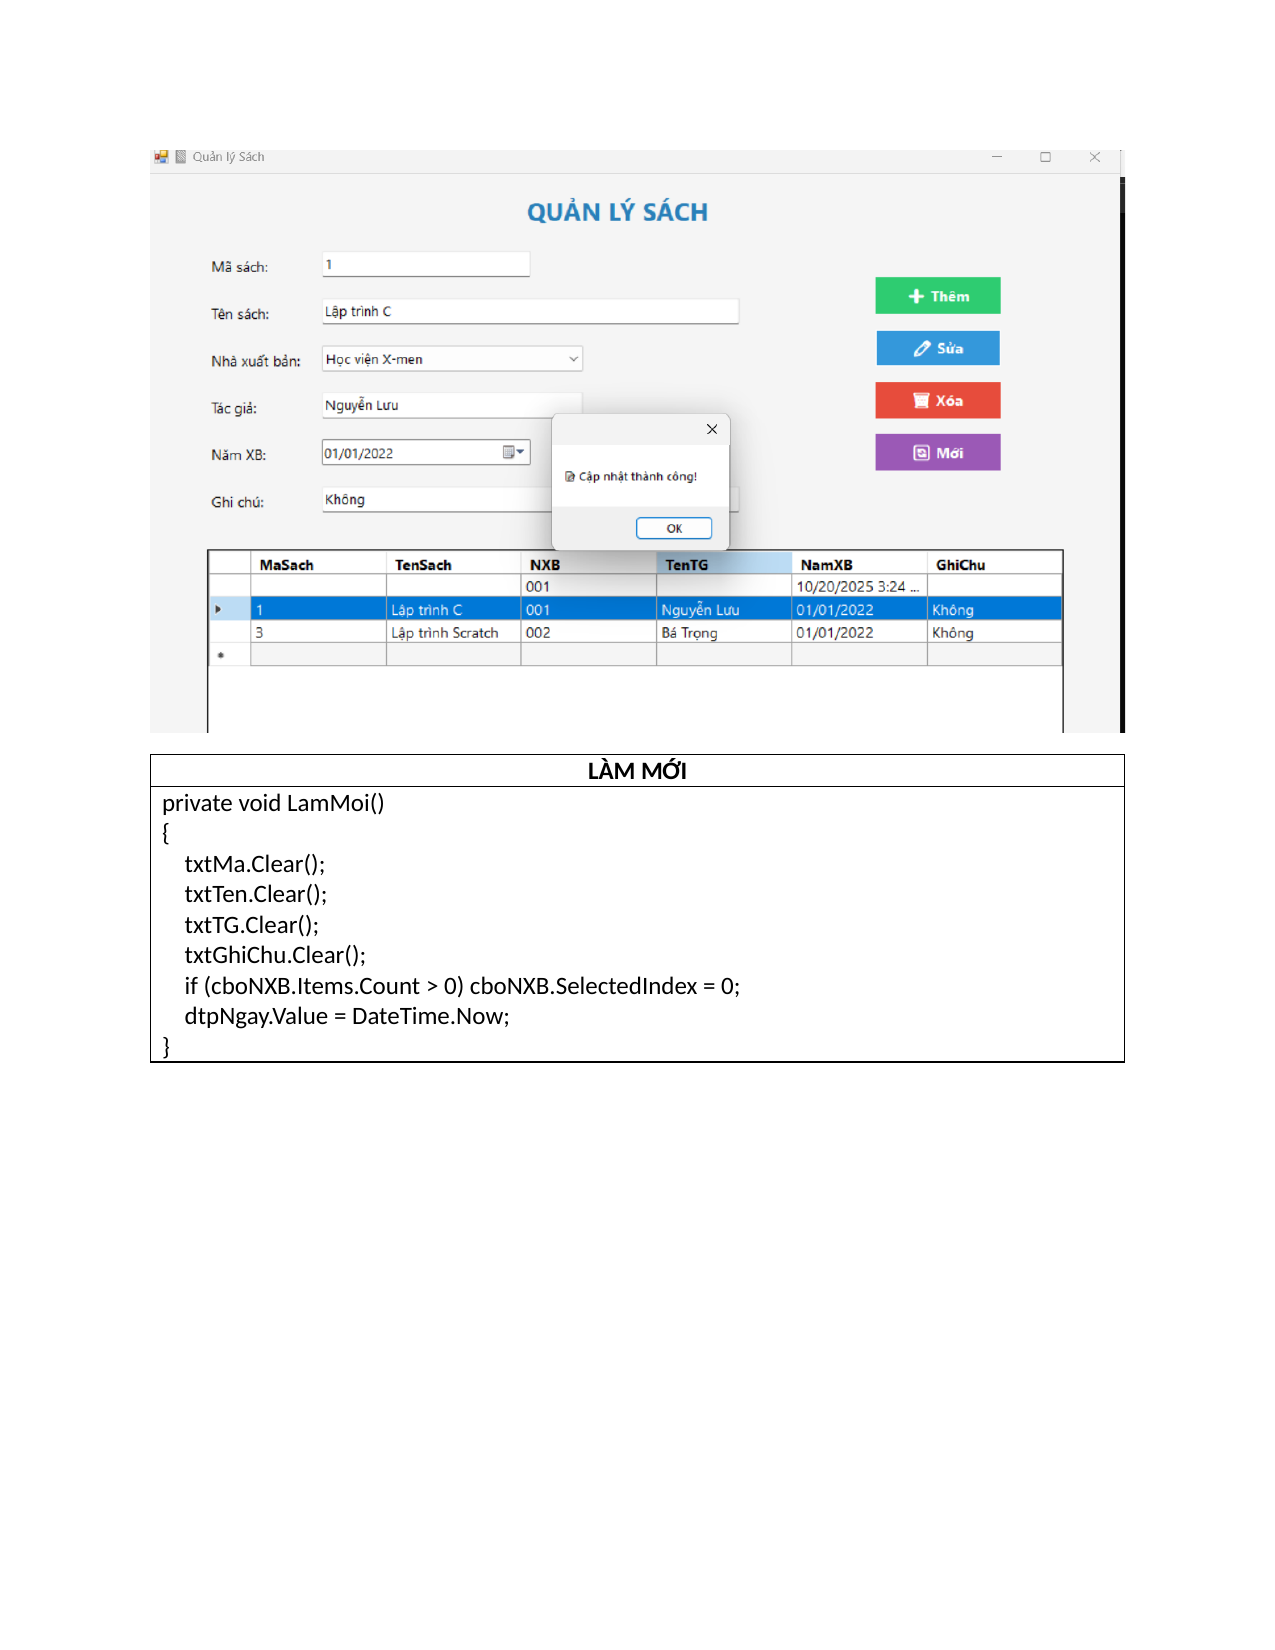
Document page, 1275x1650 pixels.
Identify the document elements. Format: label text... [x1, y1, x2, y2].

table_cell private void LamMoi() { txtMa.Clear(); txtTen.Clear(); txtTG.Clear(); txtGhiChu.Clear(); if (cboNXB.Items.Count > 0) cboNXB.SelectedIndex = 0; dtpNgay.Value = DateTime.Now; } [151, 787, 1124, 1061]
picture [150, 150, 1125, 733]
table_header LÀM MỚI [151, 755, 1124, 786]
